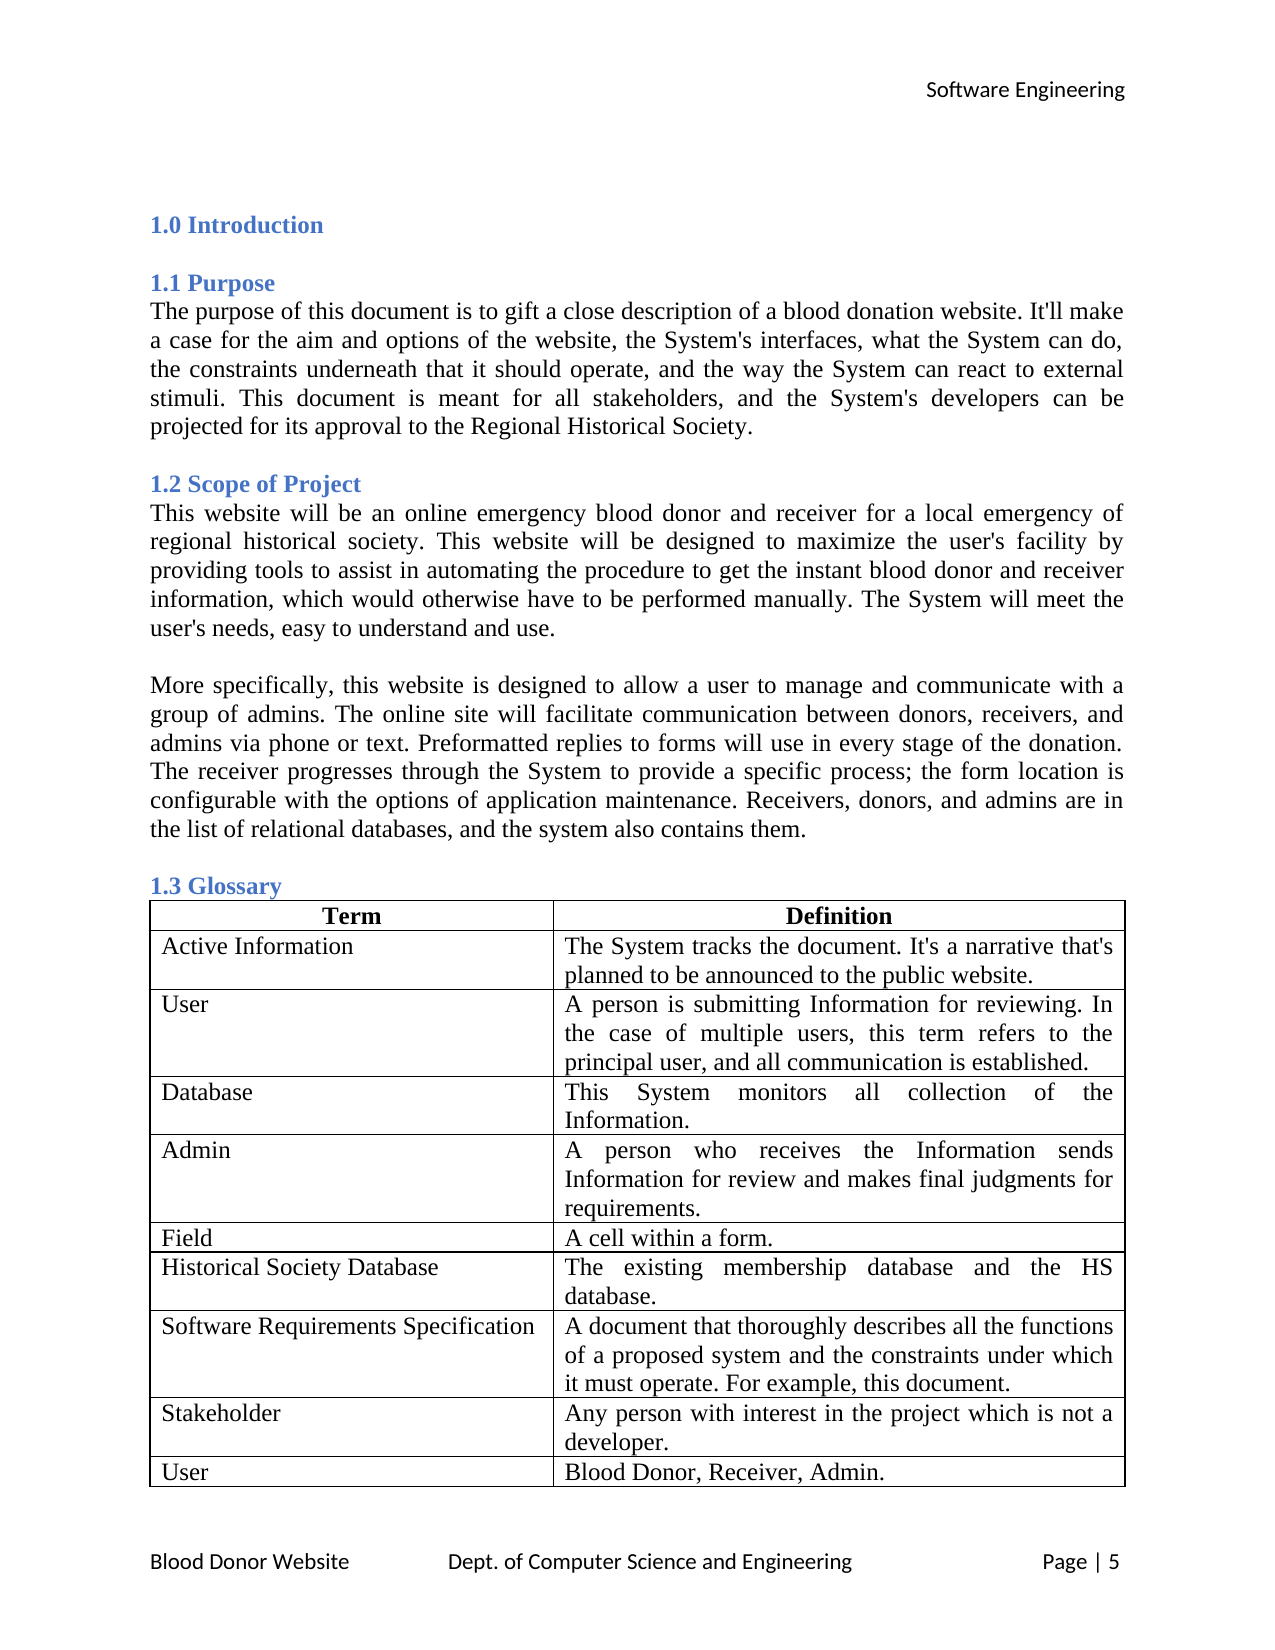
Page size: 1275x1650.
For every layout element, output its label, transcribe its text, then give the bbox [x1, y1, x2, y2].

table_header Definition [554, 901, 1124, 930]
table_cell Historical Society Database [151, 1253, 553, 1310]
table_cell Any person with interest in the project which is not a developer. [554, 1398, 1124, 1456]
text 1.2 Scope of Project [150, 469, 1125, 498]
table_cell Active Information [151, 931, 553, 988]
table_cell Database [151, 1077, 553, 1134]
table_cell Admin [151, 1135, 553, 1222]
table_cell The existing membership database and the HS database. [554, 1253, 1124, 1310]
table_cell Software Requirements Specification [151, 1311, 553, 1397]
table_cell A person is submitting Information for reviewing. In the case of multiple users, this term refers to the principal user, and all communication is established. [554, 990, 1124, 1076]
table_cell Stakeholder [151, 1398, 553, 1456]
table_cell Field [151, 1223, 553, 1251]
table_cell User [151, 1457, 553, 1486]
table_header Term [151, 901, 553, 930]
table_cell Blood Donor, Receiver, Admin. [554, 1457, 1124, 1486]
table_cell The System tracks the document. It's a narrative that's planned to be announced to the public website. [554, 931, 1124, 988]
text The purpose of this document is to gift a close description of a blood donation website. It'll make a case for the aim and options of the website, the System's interfaces, what the System can do, the constraints underneath that it should operate, and the way the System can react to external stimuli. This document is meant for all stakeholders, and the System's developers can be projected for its approval to the Regional Historical Society. [150, 296, 1125, 440]
text More specifically, this website is designed to allow a user to manage and communicate with a group of admins. The online site will facilitate communication between donors, receivers, and admins via phone or text. Preformatted replies to forms will use in every stage of the donation. The receiver progresses through the System to provide a specific process; the form location is configurable with the options of application maintenance. Receivers, donors, and admins are in the list of relational databases, and the system also contains them. [150, 670, 1125, 843]
text This website will be an online emergency blood donor and receiver for a local emergency of regional historical society. This website will be designed to maximize the user's facility by providing tools to assist in automating the procedure to get the instant blood donor and receiver information, which would otherwise have to be performed manually. The System will meet the user's needs, easy to understand and use. [150, 498, 1125, 641]
table_cell User [151, 990, 553, 1076]
table_cell A person who receives the Information sends Information for review and makes final judgments for requirements. [554, 1135, 1124, 1222]
table_cell A document that thoroughly describes all the functions of a proposed system and the constraints under which it must operate. For example, this document. [554, 1311, 1124, 1397]
text 1.1 Purpose [150, 268, 1125, 296]
table_cell This System monitors all collection of the Information. [554, 1077, 1124, 1134]
table_cell A cell within a form. [554, 1223, 1124, 1251]
text 1.3 Glossary [150, 871, 1125, 900]
list Introduction [150, 210, 1125, 239]
